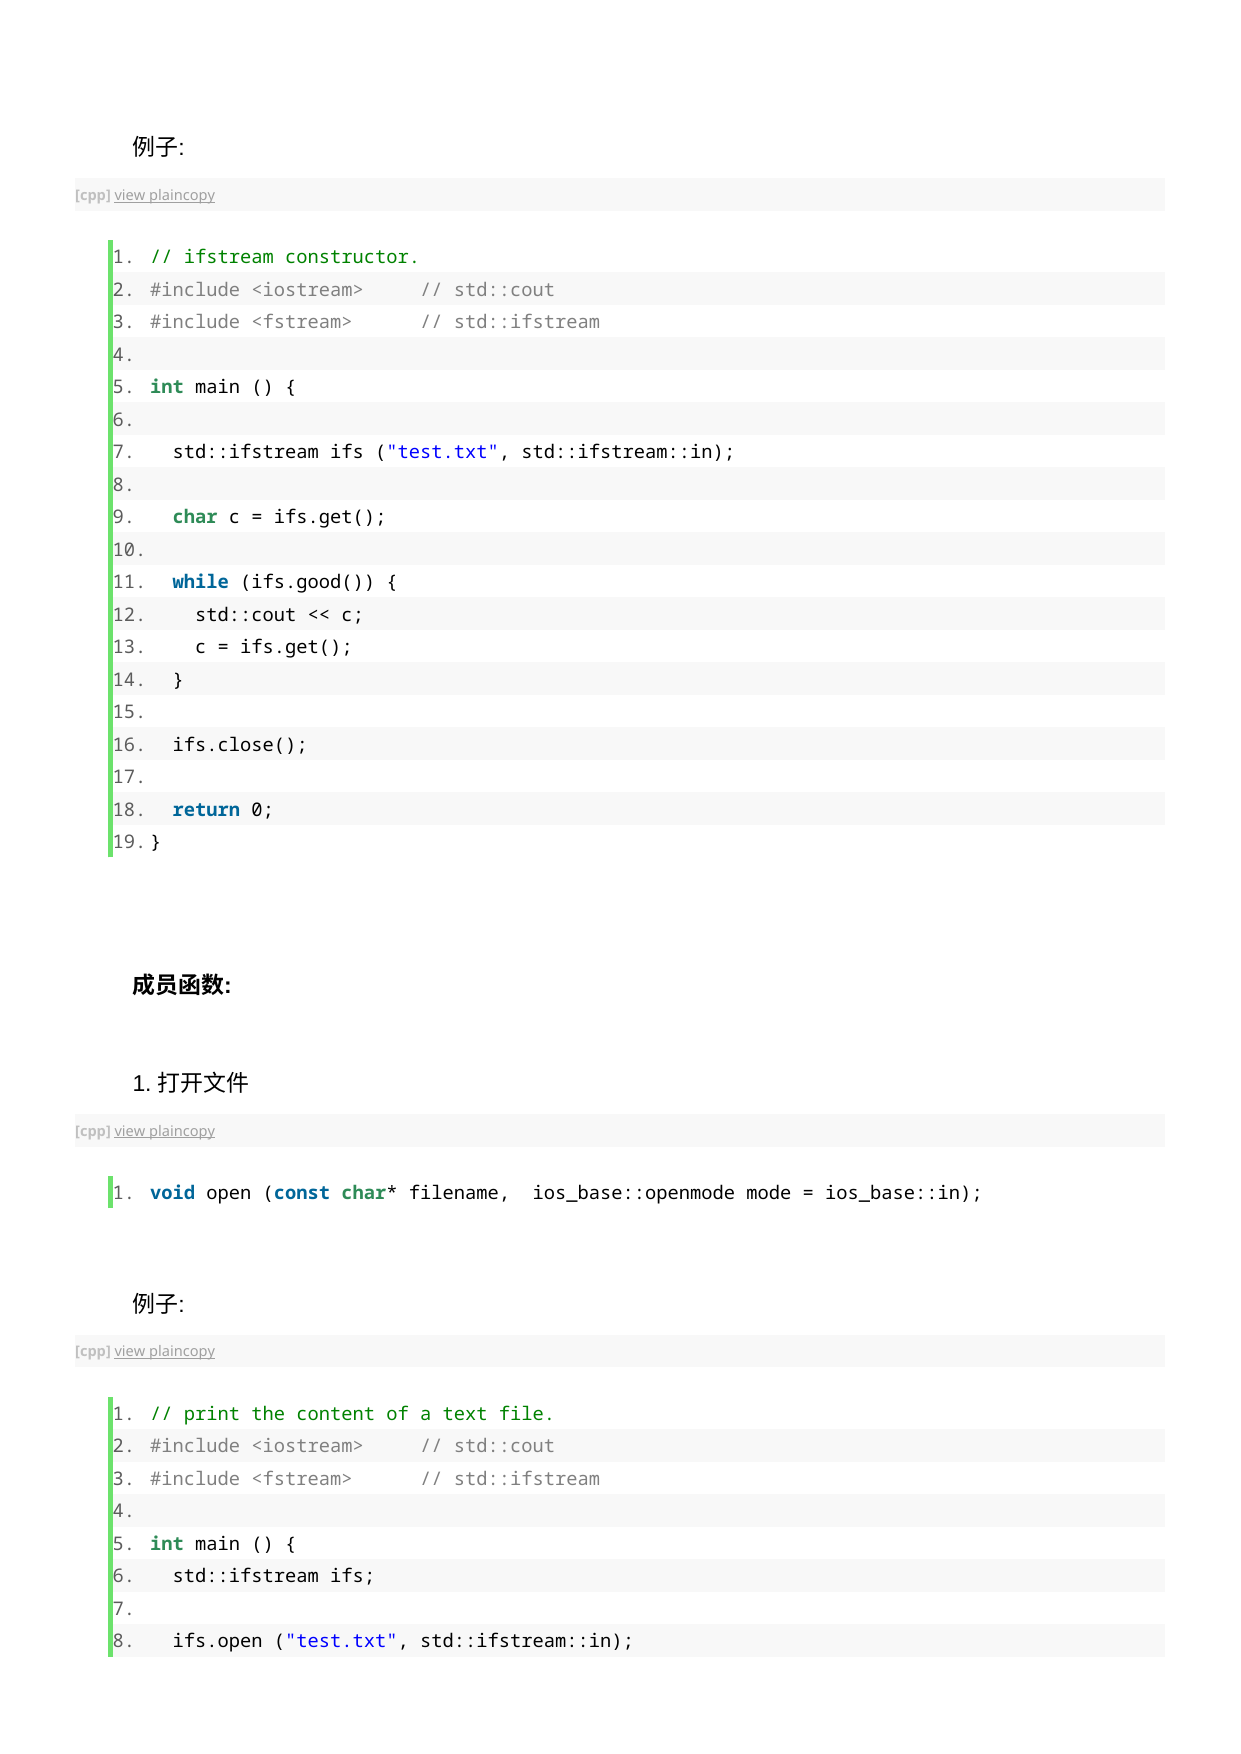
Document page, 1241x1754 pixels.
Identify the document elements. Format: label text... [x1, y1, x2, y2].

text [cpp] view plaincopy [75, 1114, 1165, 1147]
list std::ifstream ifs; [113, 1559, 1165, 1592]
list } [113, 825, 1165, 857]
list c = ifs.get(); [113, 630, 1165, 662]
text 成员函数: 1. 打开文件 [75, 887, 1165, 1114]
list void open (const char* filename, ios_base::openmode mode = ios_base::in); [113, 1176, 1165, 1208]
list std::cout << c; [113, 597, 1165, 630]
list #include <fstream> // std::ifstream [113, 1462, 1165, 1494]
list while (ifs.good()) { [113, 565, 1165, 597]
list std::ifstream ifs ("test.txt", std::ifstream::in); [113, 435, 1165, 467]
list #include <iostream> // std::cout [113, 272, 1165, 305]
list #include <iostream> // std::cout [113, 1429, 1165, 1462]
list ifs.close(); [113, 727, 1165, 760]
list #include <fstream> // std::ifstream [113, 305, 1165, 337]
list ifs.open ("test.txt", std::ifstream::in); [113, 1624, 1165, 1657]
list // print the content of a text file. [113, 1397, 1165, 1429]
list char c = ifs.get(); [113, 500, 1165, 532]
text [cpp] view plaincopy [75, 1335, 1165, 1367]
text 例子: [75, 81, 1165, 178]
list return 0; [113, 792, 1165, 825]
list int main () { [113, 1527, 1165, 1559]
list // ifstream constructor. [113, 240, 1165, 272]
text [cpp] view plaincopy [75, 178, 1165, 211]
text 例子: [75, 1237, 1165, 1335]
list int main () { [113, 370, 1165, 402]
list } [113, 662, 1165, 695]
